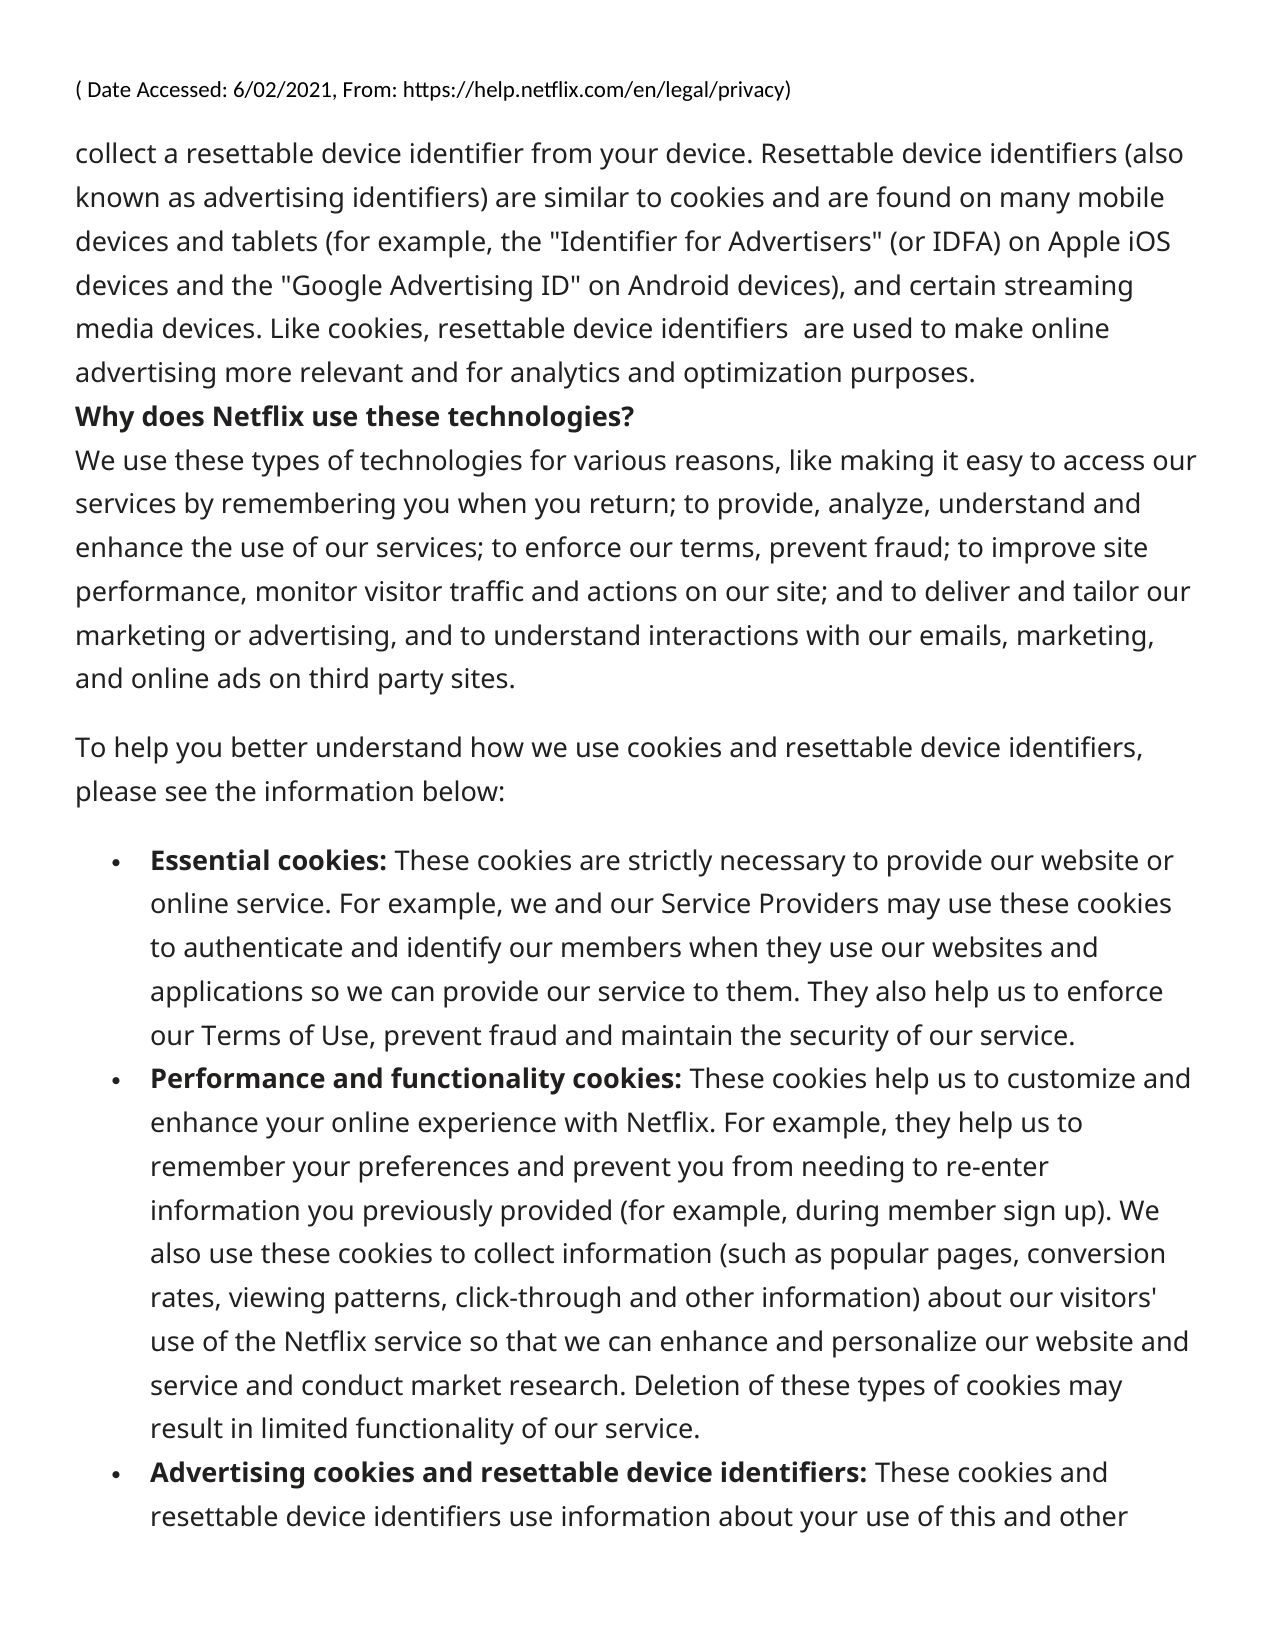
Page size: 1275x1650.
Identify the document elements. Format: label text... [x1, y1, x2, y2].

text To help you better understand how we use cookies and resettable device identifiers, please see the information below: [75, 722, 1200, 809]
list Essential cookies: These cookies are strictly necessary to provide our website or online service. For example, we and our Service Providers may use these cookies to authenticate and identify our members when they use our websites and applications so we can provide our service to them. They also help us to enforce our Terms of Use, prevent fraud and maintain the security of our service. [112, 834, 1200, 1053]
list Performance and functionality cookies: These cookies help us to customize and enhance your online experience with Netflix. For example, they help us to remember your preferences and prevent you from needing to re-enter information you previously provided (for example, during member sign up). We also use these cookies to collect information (such as popular pages, conversion rates, viewing patterns, click-through and other information) about our visitors' use of the Netflix service so that we can enhance and personalize our website and service and conduct market research. Deletion of these types of cookies may result in limited functionality of our service. [112, 1053, 1200, 1447]
text Why does Netflix use these technologies? [75, 391, 1200, 434]
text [75, 128, 1200, 391]
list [112, 1447, 1200, 1534]
text We use these types of technologies for various reasons, like making it easy to access our services by remembering you when you return; to provide, analyze, understand and enhance the use of our services; to enforce our terms, prevent fraud; to improve site performance, monitor visitor traffic and actions on our site; and to deliver and tailor our marketing or advertising, and to understand interactions with our emails, marketing, and online ads on third party sites. [75, 434, 1200, 697]
